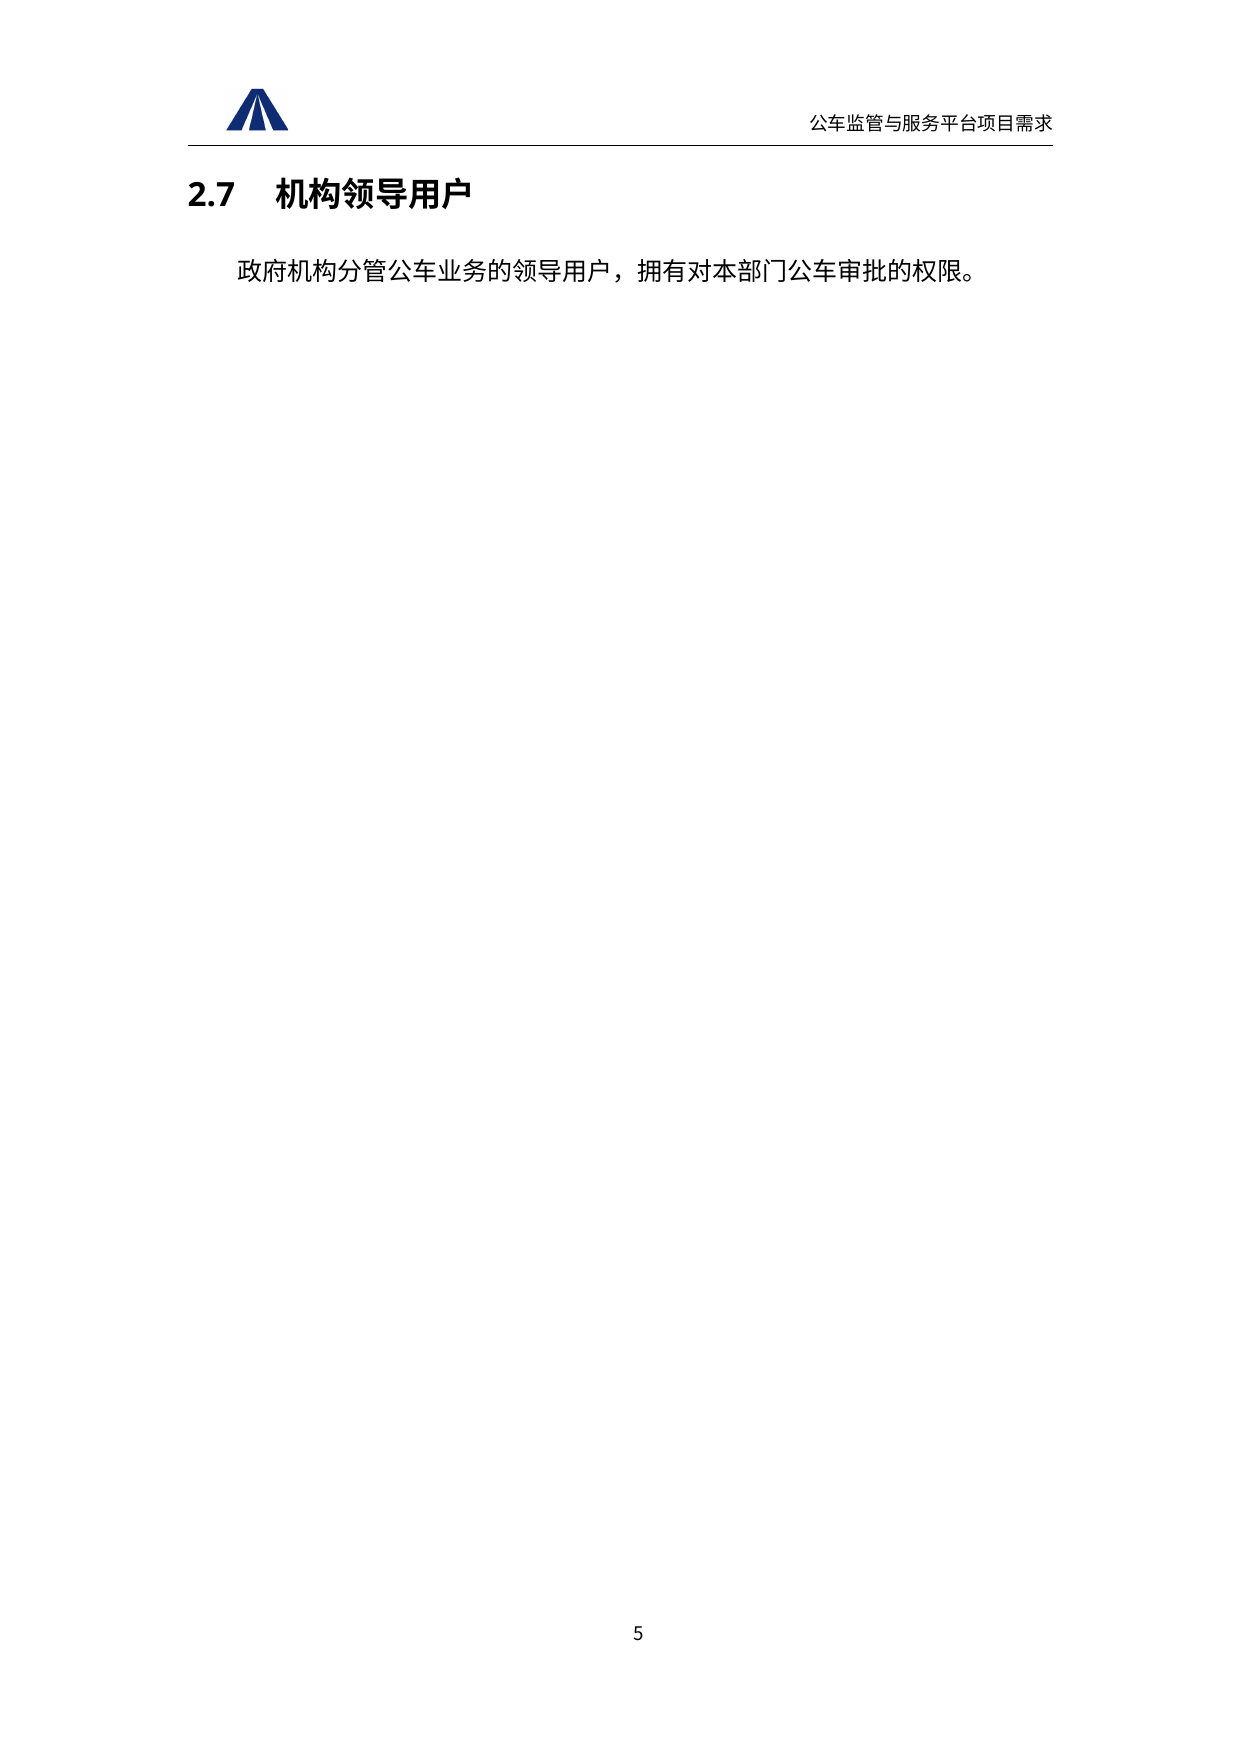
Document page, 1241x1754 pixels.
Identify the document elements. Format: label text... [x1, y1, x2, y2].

picture [225, 88, 289, 131]
subtitle 机构领导用户 [187, 159, 1053, 224]
text 政府机构分管公车业务的领导用户，拥有对本部门公车审批的权限。 [187, 237, 1053, 302]
